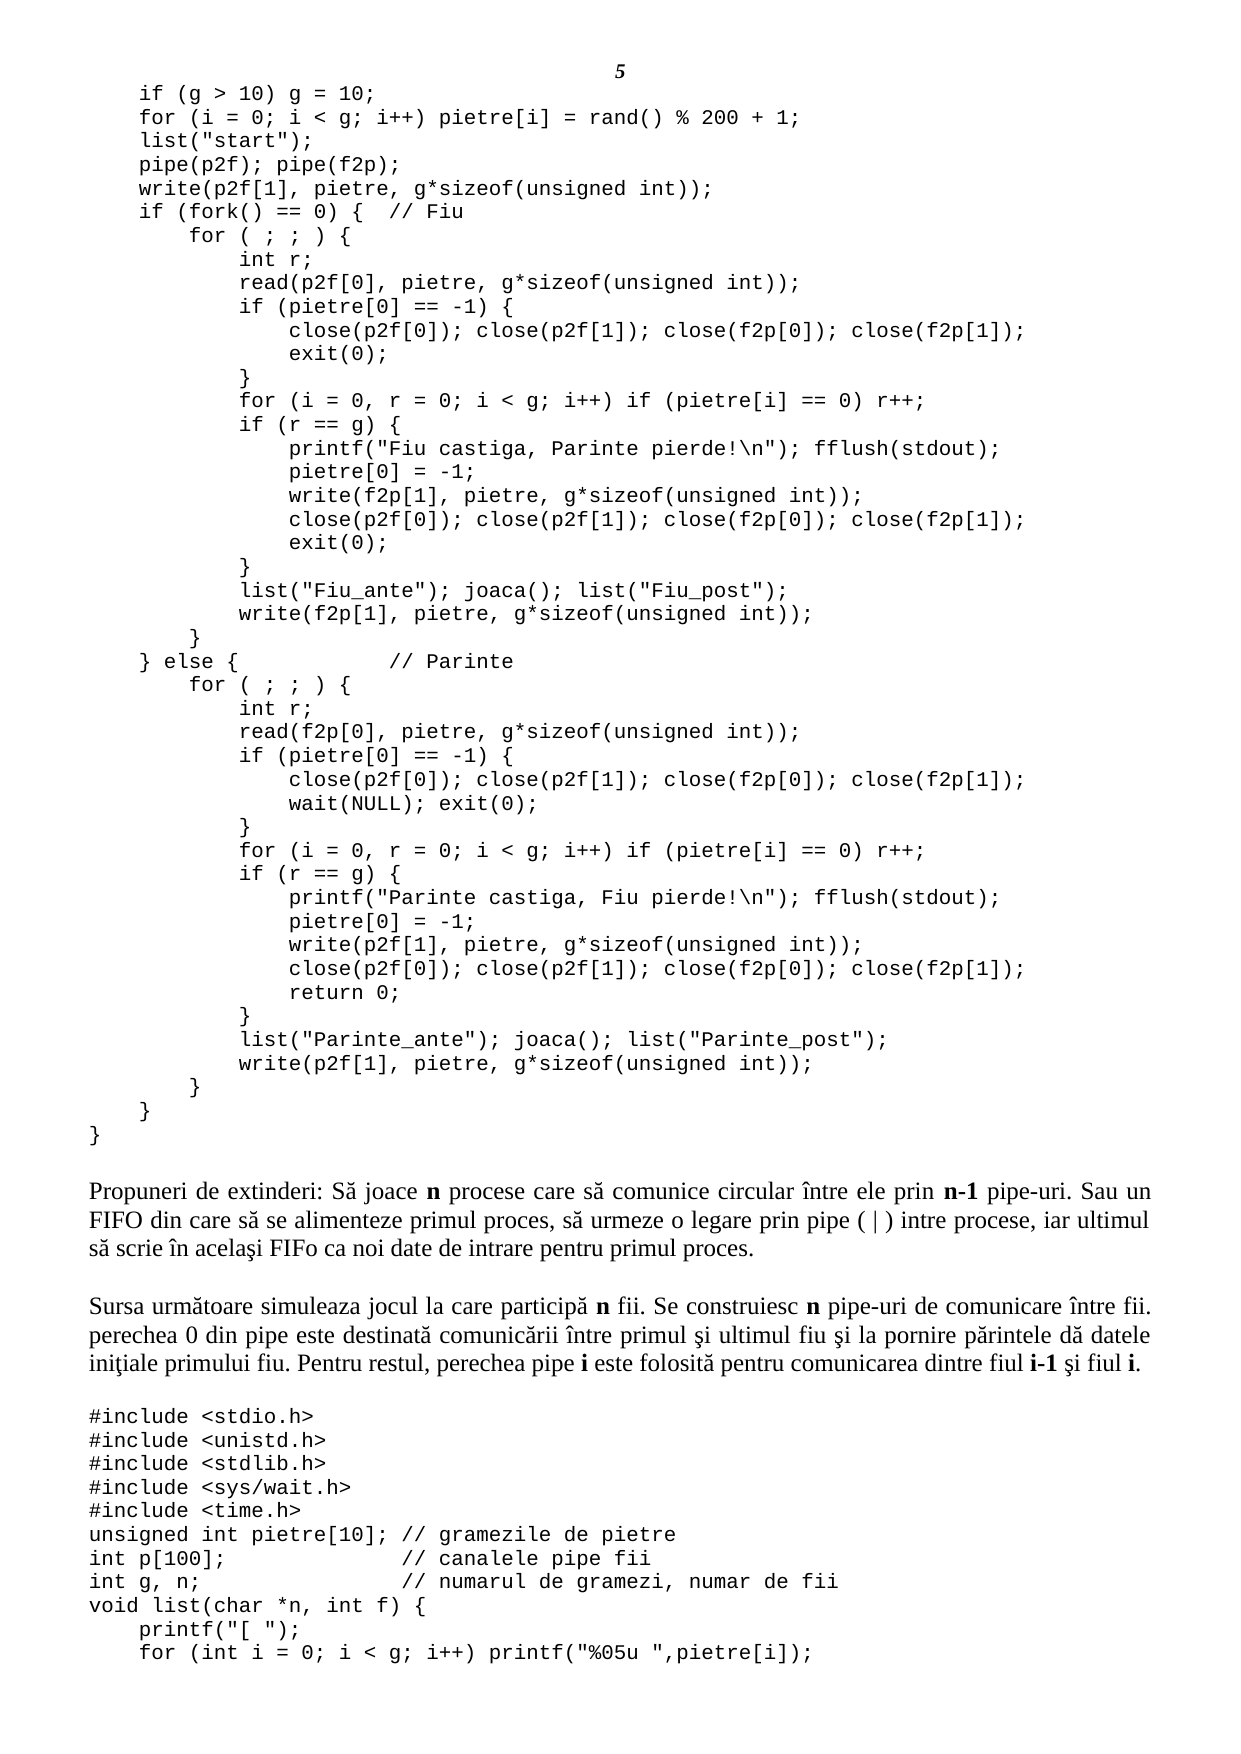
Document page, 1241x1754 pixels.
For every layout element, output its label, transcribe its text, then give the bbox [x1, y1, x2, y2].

text } [89, 1123, 1152, 1147]
text close(p2f[0]); close(p2f[1]); close(f2p[0]); close(f2p[1]); [89, 319, 1152, 343]
text void list(char *n, int f) { [89, 1595, 1152, 1619]
text close(p2f[0]); close(p2f[1]); close(f2p[0]); close(f2p[1]); [89, 769, 1152, 792]
text list("start"); [89, 130, 1152, 154]
text Propuneri de extinderi: Să joace n procese care să comunice circular între ele prin n-1 pipe-uri. Sau un FIFO din care să se alimenteze primul proces, să urmeze o legare prin pipe ( | ) intre procese, iar ultimul să scrie în acelaşi FIFo ca noi date de intrare pentru primul proces. [89, 1176, 1152, 1262]
text } else { // Parinte [89, 651, 1152, 674]
text printf("Fiu castiga, Parinte pierde!\n"); fflush(stdout); [89, 438, 1152, 461]
text pietre[0] = -1; [89, 911, 1152, 934]
text write(p2f[1], pietre, g*sizeof(unsigned int)); [89, 178, 1152, 201]
text } [89, 816, 1152, 840]
text return 0; [89, 982, 1152, 1005]
text close(p2f[0]); close(p2f[1]); close(f2p[0]); close(f2p[1]); [89, 509, 1152, 532]
text if (pietre[0] == -1) { [89, 296, 1152, 319]
text } [89, 1100, 1152, 1123]
text #include <sys/wait.h> [89, 1477, 1152, 1501]
text #include <unistd.h> [89, 1429, 1152, 1453]
text close(p2f[0]); close(p2f[1]); close(f2p[0]); close(f2p[1]); [89, 958, 1152, 982]
text int p[100]; // canalele pipe fii [89, 1548, 1152, 1571]
text if (r == g) { [89, 414, 1152, 438]
text printf("Parinte castiga, Fiu pierde!\n"); fflush(stdout); [89, 887, 1152, 911]
text for (i = 0, r = 0; i < g; i++) if (pietre[i] == 0) r++; [89, 391, 1152, 414]
text printf("[ "); [89, 1619, 1152, 1642]
text } [89, 627, 1152, 651]
text if (fork() == 0) { // Fiu [89, 201, 1152, 225]
text for (i = 0; i < g; i++) pietre[i] = rand() % 200 + 1; [89, 107, 1152, 130]
text if (r == g) { [89, 863, 1152, 887]
text pipe(p2f); pipe(f2p); [89, 154, 1152, 178]
text write(f2p[1], pietre, g*sizeof(unsigned int)); [89, 603, 1152, 627]
text Sursa următoare simuleaza jocul la care participă n fii. Se construiesc n pipe-uri de comunicare între fii. perechea 0 din pipe este destinată comunicării între primul şi ultimul fiu şi la pornire părintele dă datele iniţiale primului fiu. Pentru restul, perechea pipe i este folosită pentru comunicarea dintre fiul i-1 şi fiul i. [89, 1291, 1152, 1377]
text list("Fiu_ante"); joaca(); list("Fiu_post"); [89, 580, 1152, 603]
text for ( ; ; ) { [89, 674, 1152, 698]
text int r; [89, 249, 1152, 272]
text read(f2p[0], pietre, g*sizeof(unsigned int)); [89, 722, 1152, 745]
text } [89, 367, 1152, 391]
text if (pietre[0] == -1) { [89, 745, 1152, 769]
text } [89, 1005, 1152, 1029]
text pietre[0] = -1; [89, 461, 1152, 485]
text write(p2f[1], pietre, g*sizeof(unsigned int)); [89, 934, 1152, 958]
text } [89, 1076, 1152, 1100]
text #include <stdlib.h> [89, 1453, 1152, 1477]
text } [89, 556, 1152, 580]
text for (i = 0, r = 0; i < g; i++) if (pietre[i] == 0) r++; [89, 840, 1152, 863]
text for ( ; ; ) { [89, 225, 1152, 249]
text #include <time.h> [89, 1501, 1152, 1524]
text #include <stdio.h> [89, 1406, 1152, 1429]
text if (g > 10) g = 10; [89, 83, 1152, 107]
text wait(NULL); exit(0); [89, 792, 1152, 816]
text unsigned int pietre[10]; // gramezile de pietre [89, 1524, 1152, 1548]
text write(f2p[1], pietre, g*sizeof(unsigned int)); [89, 485, 1152, 509]
text list("Parinte_ante"); joaca(); list("Parinte_post"); [89, 1029, 1152, 1053]
text write(p2f[1], pietre, g*sizeof(unsigned int)); [89, 1053, 1152, 1076]
text for (int i = 0; i < g; i++) printf("%05u ",pietre[i]); [89, 1642, 1152, 1666]
text int r; [89, 698, 1152, 722]
text exit(0); [89, 532, 1152, 556]
text int g, n; // numarul de gramezi, numar de fii [89, 1571, 1152, 1595]
text read(p2f[0], pietre, g*sizeof(unsigned int)); [89, 272, 1152, 296]
text exit(0); [89, 343, 1152, 367]
